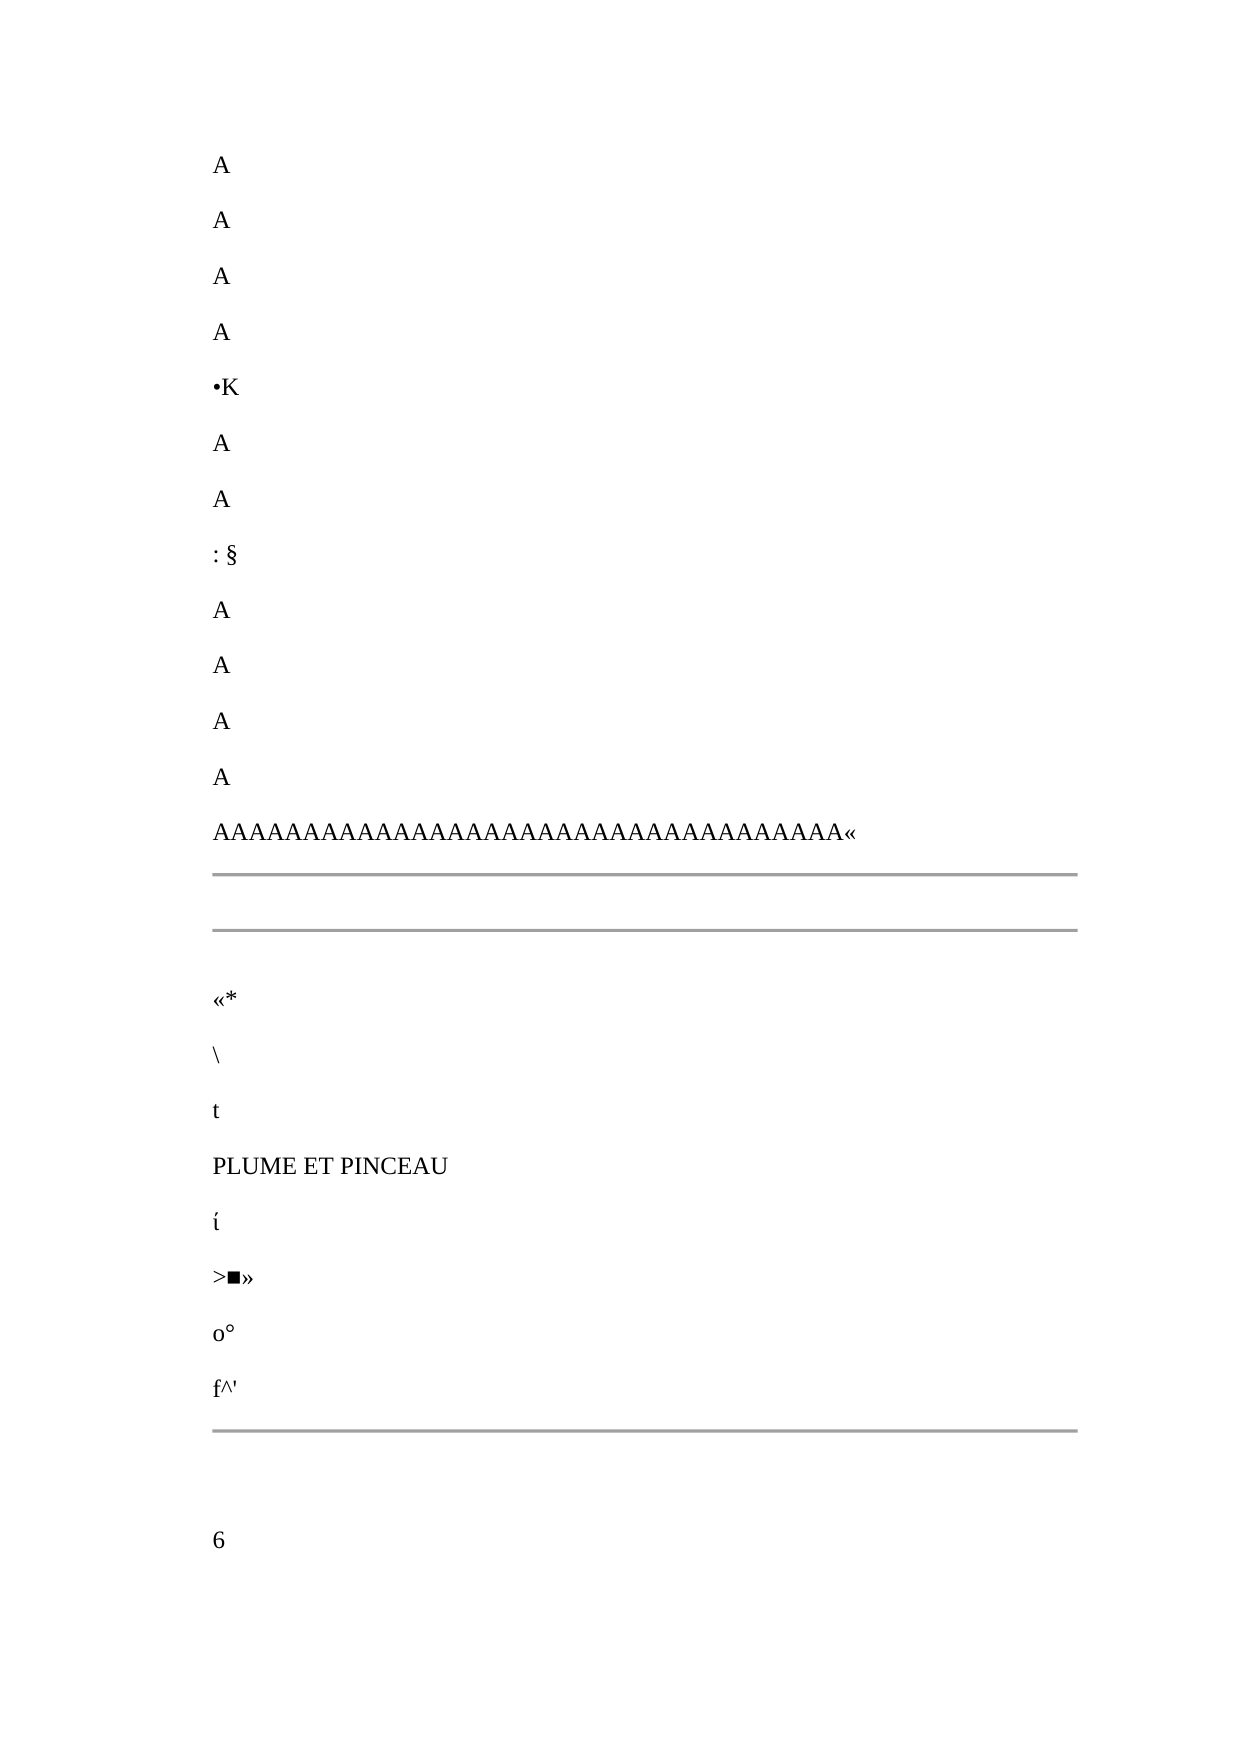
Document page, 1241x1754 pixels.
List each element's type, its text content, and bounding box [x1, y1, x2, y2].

text A [187, 484, 1053, 512]
text A [187, 762, 1053, 791]
text A [187, 317, 1053, 346]
text : § [187, 539, 1053, 568]
text A [187, 651, 1053, 679]
text o° [187, 1318, 1053, 1347]
text A [187, 595, 1053, 624]
text f^' [187, 1374, 1053, 1402]
text t [187, 1096, 1053, 1124]
text A [187, 206, 1053, 234]
text >■» [187, 1262, 1053, 1291]
text A [187, 150, 1053, 179]
text A [187, 706, 1053, 735]
text ί [187, 1207, 1053, 1236]
text A [187, 428, 1053, 457]
text •K [187, 372, 1053, 401]
text PLUME ET PINCEAU [187, 1151, 1053, 1180]
text «* [187, 984, 1053, 1013]
text A [187, 261, 1053, 290]
text AAAAAAAAAAAAAAAAAAAAAAAAAAAAAAAAAAA« [187, 817, 1053, 846]
text \ [187, 1040, 1053, 1069]
